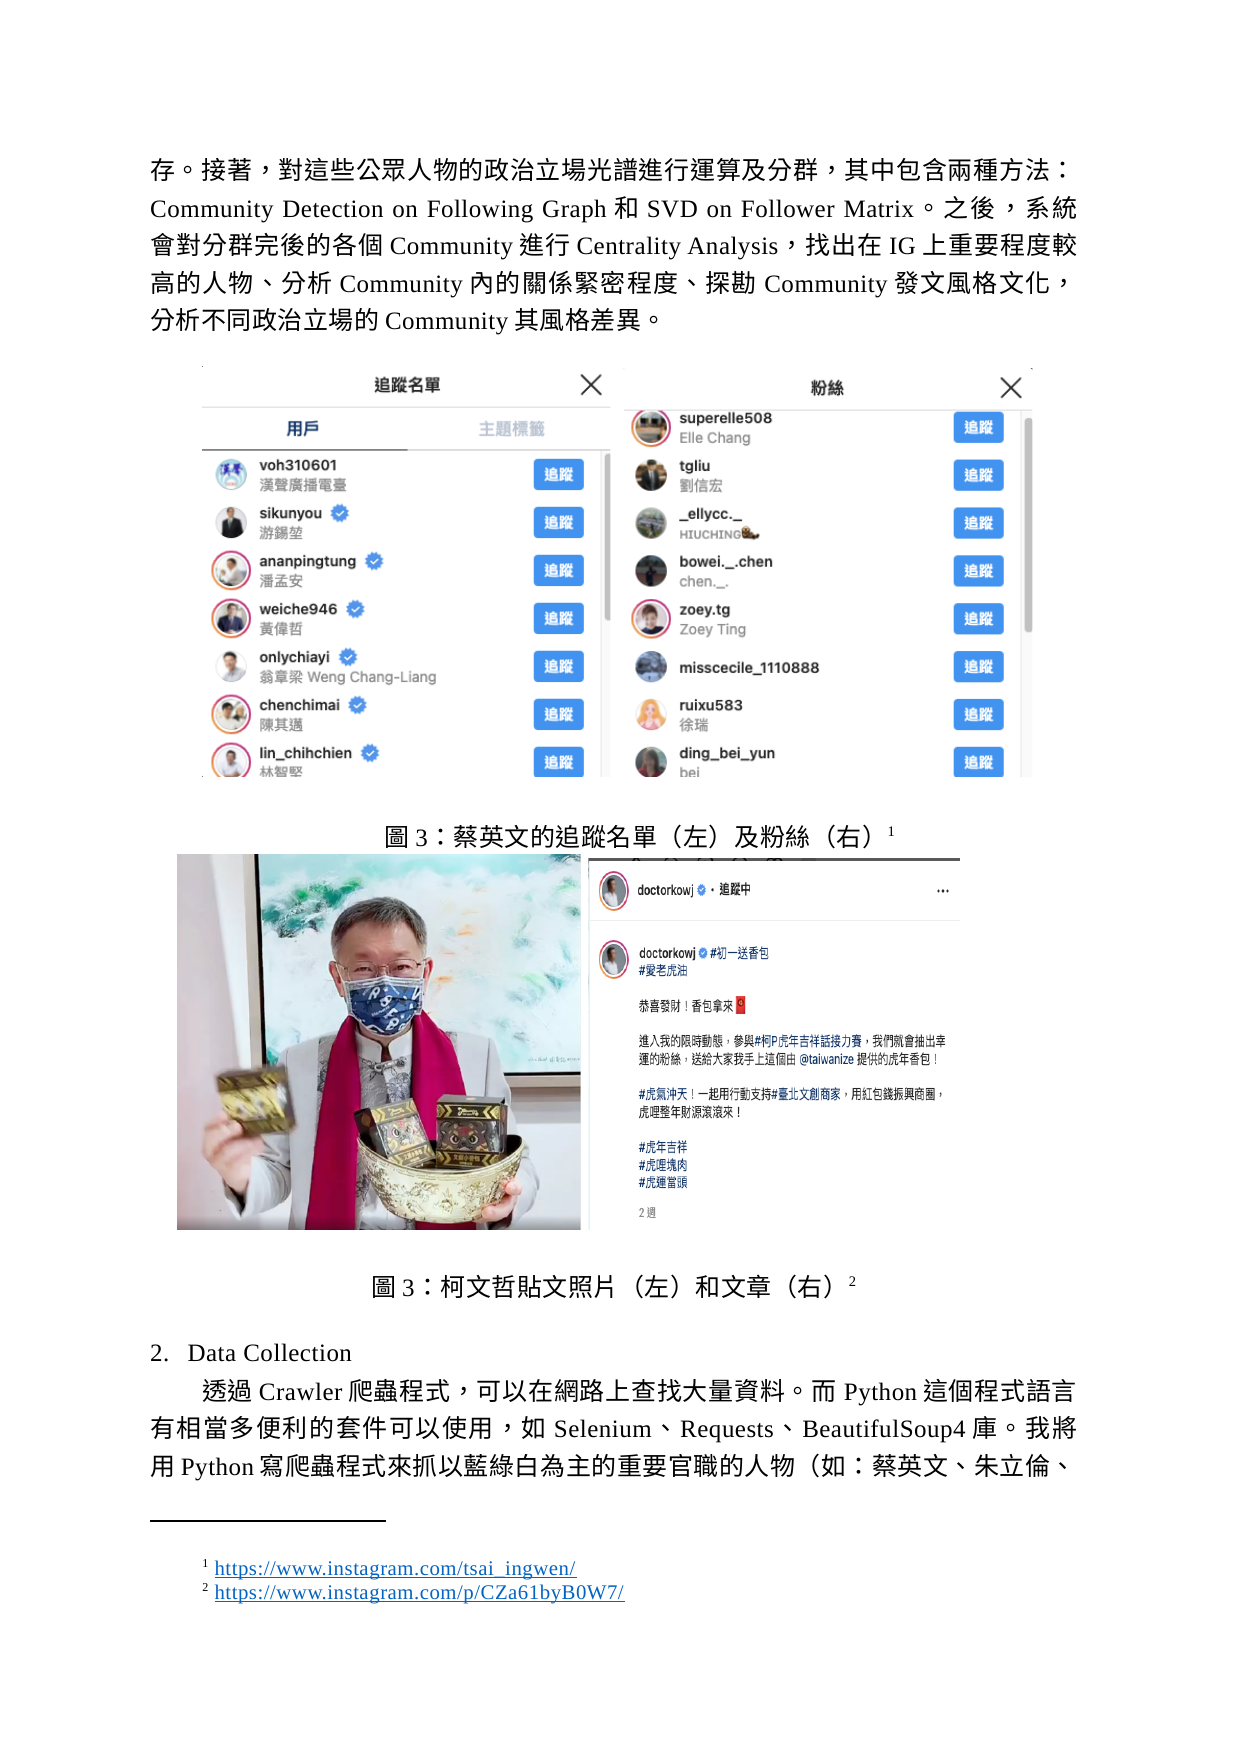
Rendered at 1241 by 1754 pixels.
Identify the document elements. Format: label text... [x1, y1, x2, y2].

list Data Collection [150, 1333, 1090, 1371]
text 圖3：柯文哲貼文照片（左）和文章（右） [150, 1267, 1077, 1304]
picture [202, 366, 611, 777]
picture [623, 368, 1033, 777]
picture [177, 854, 582, 1230]
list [150, 150, 1077, 337]
picture [588, 858, 960, 1230]
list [150, 1371, 1077, 1483]
text 圖3：蔡英文的追蹤名單（左）及粉絲（右） [202, 817, 1077, 854]
